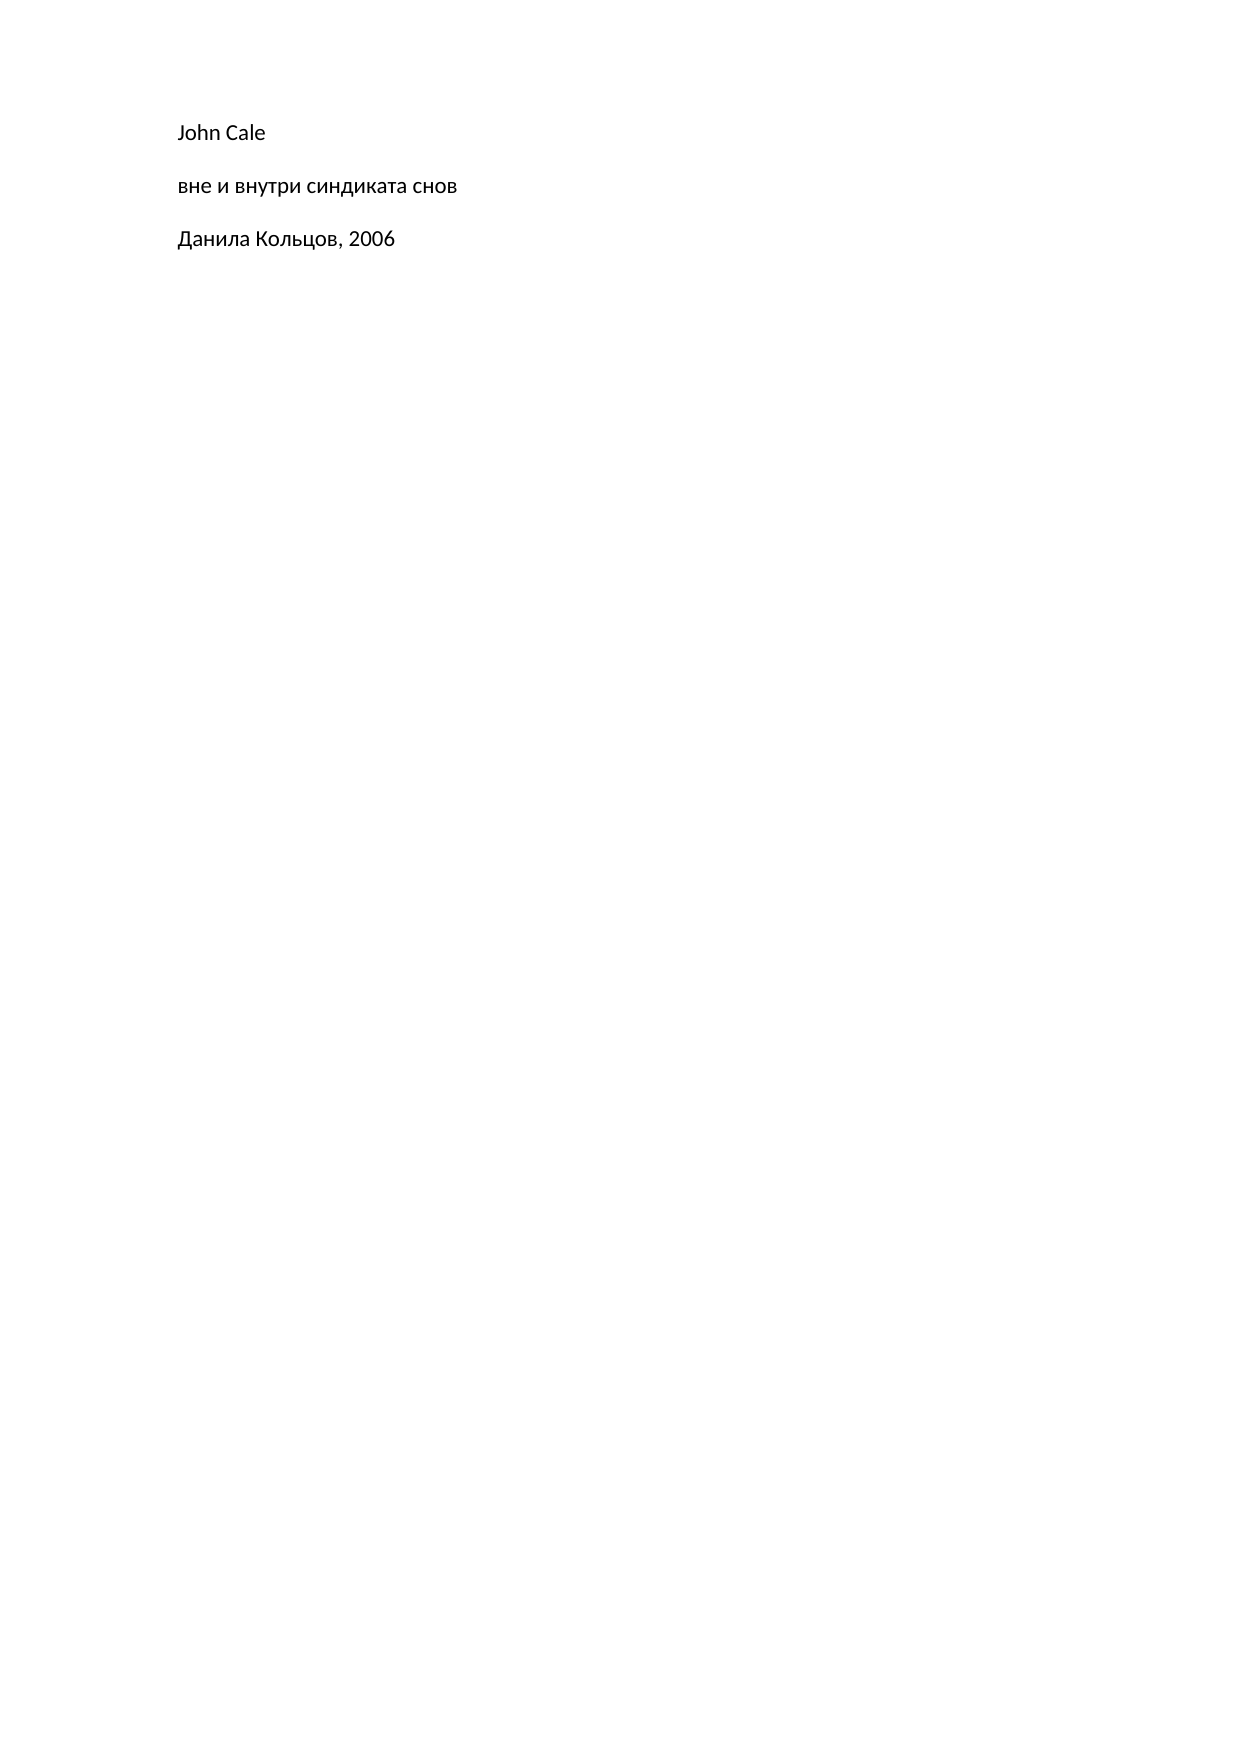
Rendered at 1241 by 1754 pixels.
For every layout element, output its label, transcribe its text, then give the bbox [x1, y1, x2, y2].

text John Cale [177, 118, 1152, 146]
text вне и внутри синдиката снов [177, 171, 1152, 199]
text Данила Кольцов, 2006 [177, 224, 1152, 252]
